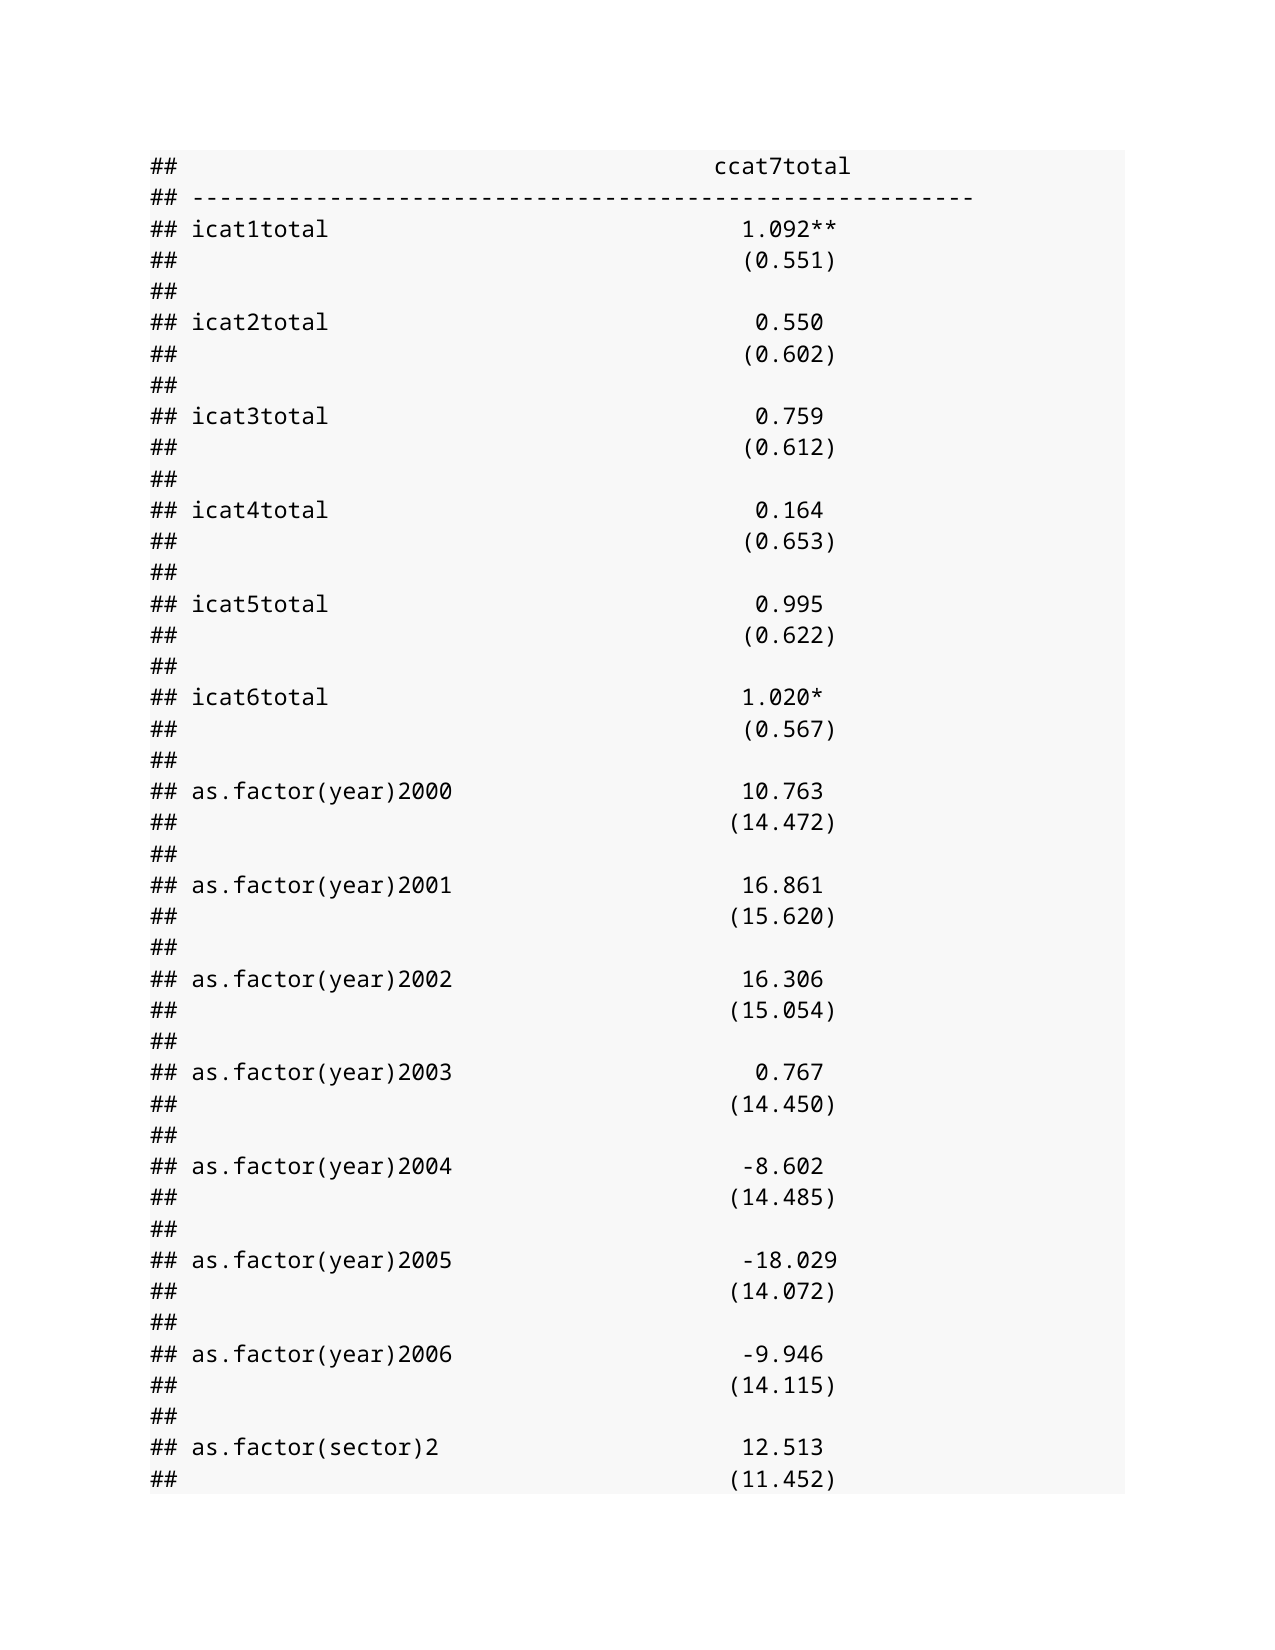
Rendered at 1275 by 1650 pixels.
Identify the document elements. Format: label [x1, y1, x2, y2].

text [150, 150, 1125, 1494]
